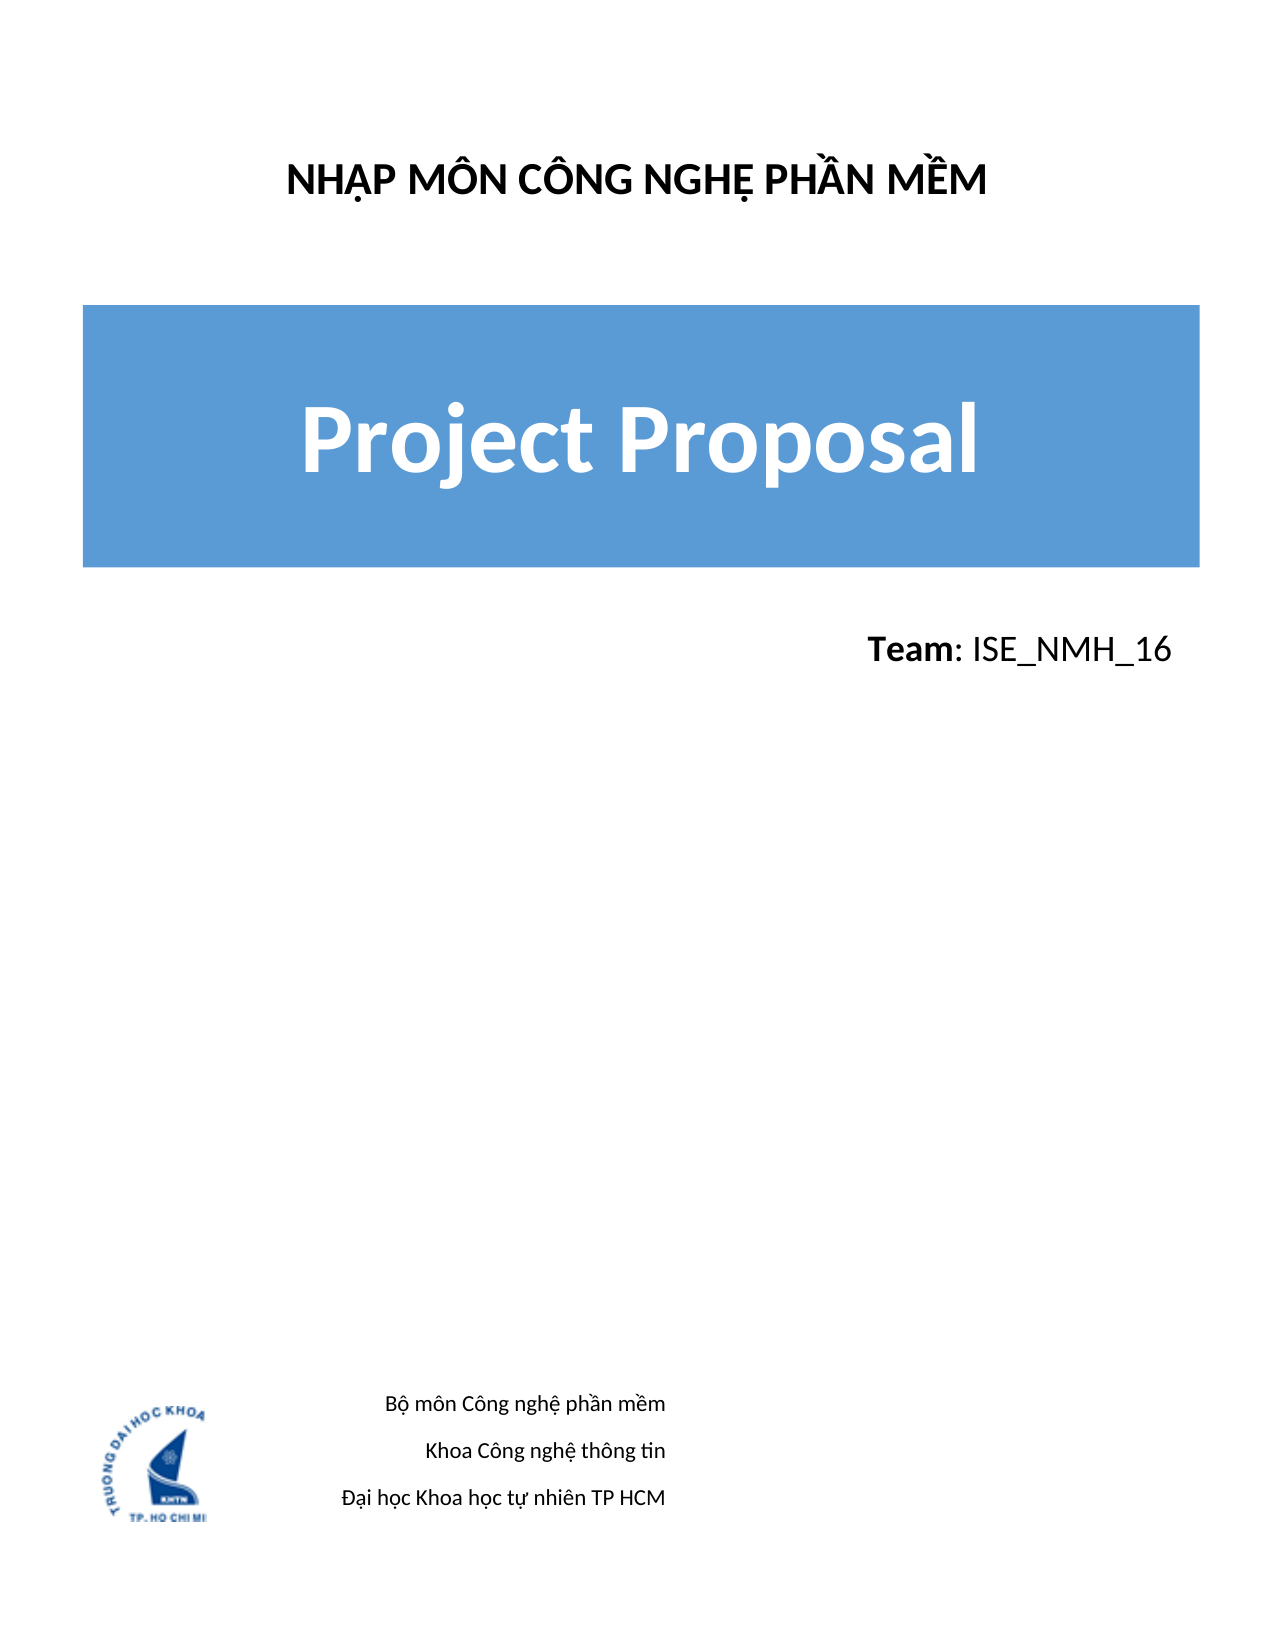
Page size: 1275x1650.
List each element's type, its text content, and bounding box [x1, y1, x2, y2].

picture [100, 1406, 206, 1522]
text NHẬP MÔN CÔNG NGHỆ PHẦN MỀM [150, 150, 1125, 206]
